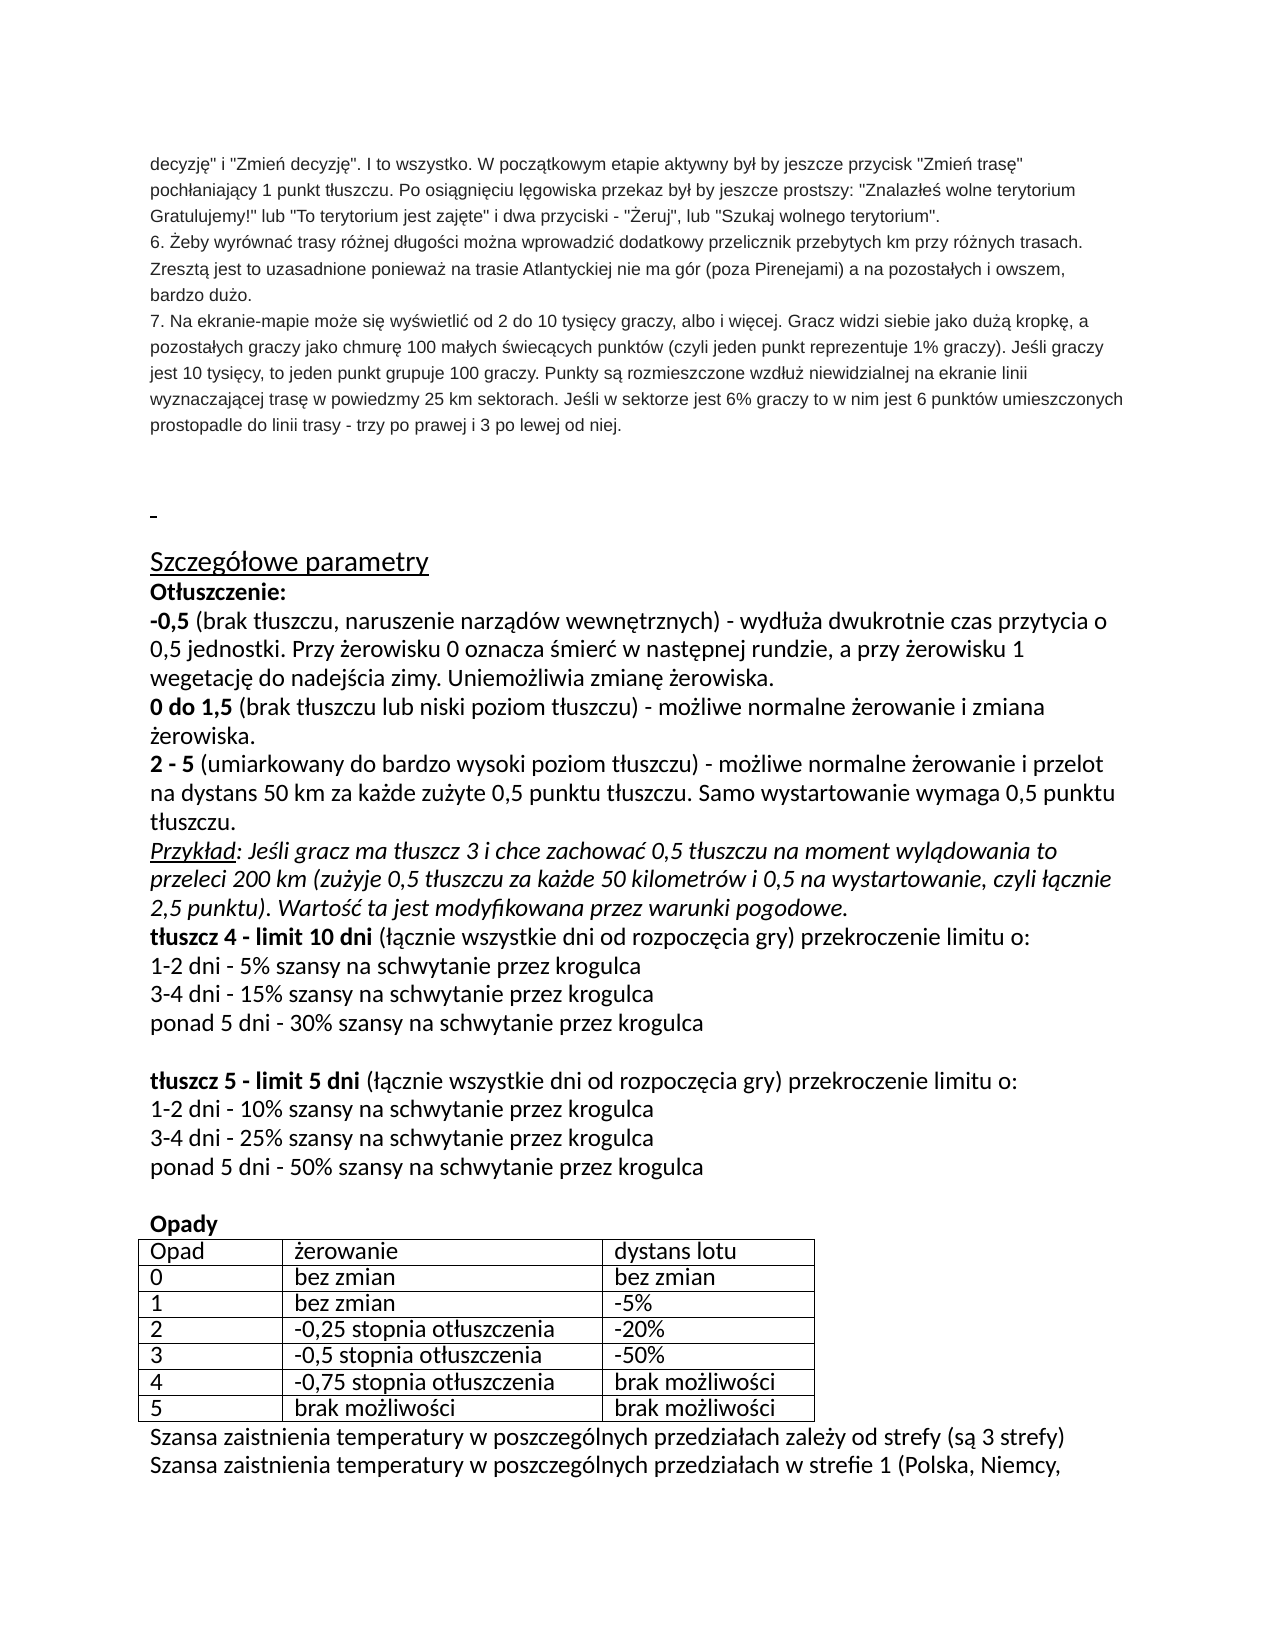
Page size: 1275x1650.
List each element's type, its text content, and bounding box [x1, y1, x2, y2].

table_cell 2 [139, 1318, 282, 1343]
table_cell bez zmian [283, 1292, 602, 1317]
text 1-2 dni - 5% szansy na schwytanie przez krogulca [150, 951, 1125, 980]
text 7. Na ekranie-mapie może się wyświetlić od 2 do 10 tysięcy graczy, albo i więcej. Gracz widzi siebie jako dużą kropkę, a pozostałych graczy jako chmurę 100 małych świecących punktów (czyli jeden punkt reprezentuje 1% graczy). Jeśli graczy jest 10 tysięcy, to jeden punkt grupuje 100 graczy. Punkty są rozmieszczone wzdłuż niewidzialnej na ekranie linii wyznaczającej trasę w powiedzmy 25 km sektorach. Jeśli w sektorze jest 6% graczy to w nim jest 6 punktów umieszczonych prostopadle do linii trasy - trzy po prawej i 3 po lewej od niej. [150, 306, 1125, 436]
text tłuszcz 4 - limit 10 dni (łącznie wszystkie dni od rozpoczęcia gry) przekroczenie limitu o: [150, 922, 1125, 951]
table_cell 4 [139, 1370, 282, 1395]
text ponad 5 dni - 30% szansy na schwytanie przez krogulca [150, 1009, 1125, 1037]
table_header dystans lotu [603, 1240, 814, 1265]
text Otłuszczenie: [150, 577, 1125, 606]
text Szczegółowe parametry [150, 549, 1125, 577]
text 1-2 dni - 10% szansy na schwytanie przez krogulca [150, 1095, 1125, 1124]
table_cell -0,25 stopnia otłuszczenia [283, 1318, 602, 1343]
table_header żerowanie [283, 1240, 602, 1265]
table_cell -5% [603, 1292, 814, 1317]
table_cell 0 [139, 1266, 282, 1291]
text Opady [150, 1210, 1125, 1239]
table_cell 3 [139, 1344, 282, 1369]
text Przykład: Jeśli gracz ma tłuszcz 3 i chce zachować 0,5 tłuszczu na moment wylądowania to przeleci 200 km (zużyje 0,5 tłuszczu za każde 50 kilometrów i 0,5 na wystartowanie, czyli łącznie 2,5 punktu). Wartość ta jest modyfikowana przez warunki pogodowe. [150, 836, 1125, 922]
text ponad 5 dni - 50% szansy na schwytanie przez krogulca [150, 1152, 1125, 1181]
table_cell -0,75 stopnia otłuszczenia [283, 1370, 602, 1395]
table_cell 5 [139, 1396, 282, 1421]
table_cell bez zmian [603, 1266, 814, 1291]
text 3-4 dni - 15% szansy na schwytanie przez krogulca [150, 980, 1125, 1009]
table_cell brak możliwości [603, 1370, 814, 1395]
table_cell -0,5 stopnia otłuszczenia [283, 1344, 602, 1369]
table_cell 1 [139, 1292, 282, 1317]
text Szansa zaistnienia temperatury w poszczególnych przedziałach zależy od strefy (są 3 strefy) [150, 1422, 1125, 1451]
text 6. Żeby wyrównać trasy różnej długości można wprowadzić dodatkowy przelicznik przebytych km przy różnych trasach. Zresztą jest to uzasadnione ponieważ na trasie Atlantyckiej nie ma gór (poza Pirenejami) a na pozostałych i owszem, bardzo dużo. [150, 228, 1125, 306]
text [150, 150, 1125, 228]
text 2 - 5 (umiarkowany do bardzo wysoki poziom tłuszczu) - możliwe normalne żerowanie i przelot na dystans 50 km za każde zużyte 0,5 punktu tłuszczu. Samo wystartowanie wymaga 0,5 punktu tłuszczu. [150, 750, 1125, 836]
table_cell -20% [603, 1318, 814, 1343]
table_cell bez zmian [283, 1266, 602, 1291]
table_header Opad [139, 1240, 282, 1265]
table_cell brak możliwości [283, 1396, 602, 1421]
text -0,5 (brak tłuszczu, naruszenie narządów wewnętrznych) - wydłuża dwukrotnie czas przytycia o 0,5 jednostki. Przy żerowisku 0 oznacza śmierć w następnej rundzie, a przy żerowisku 1 wegetację do nadejścia zimy. Uniemożliwia zmianę żerowiska. [150, 606, 1125, 692]
table_cell brak możliwości [603, 1396, 814, 1421]
text tłuszcz 5 - limit 5 dni (łącznie wszystkie dni od rozpoczęcia gry) przekroczenie limitu o: [150, 1066, 1125, 1095]
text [150, 1451, 1125, 1479]
table_cell -50% [603, 1344, 814, 1369]
text 3-4 dni - 25% szansy na schwytanie przez krogulca [150, 1124, 1125, 1152]
text 0 do 1,5 (brak tłuszczu lub niski poziom tłuszczu) - możliwe normalne żerowanie i zmiana żerowiska. [150, 692, 1125, 750]
